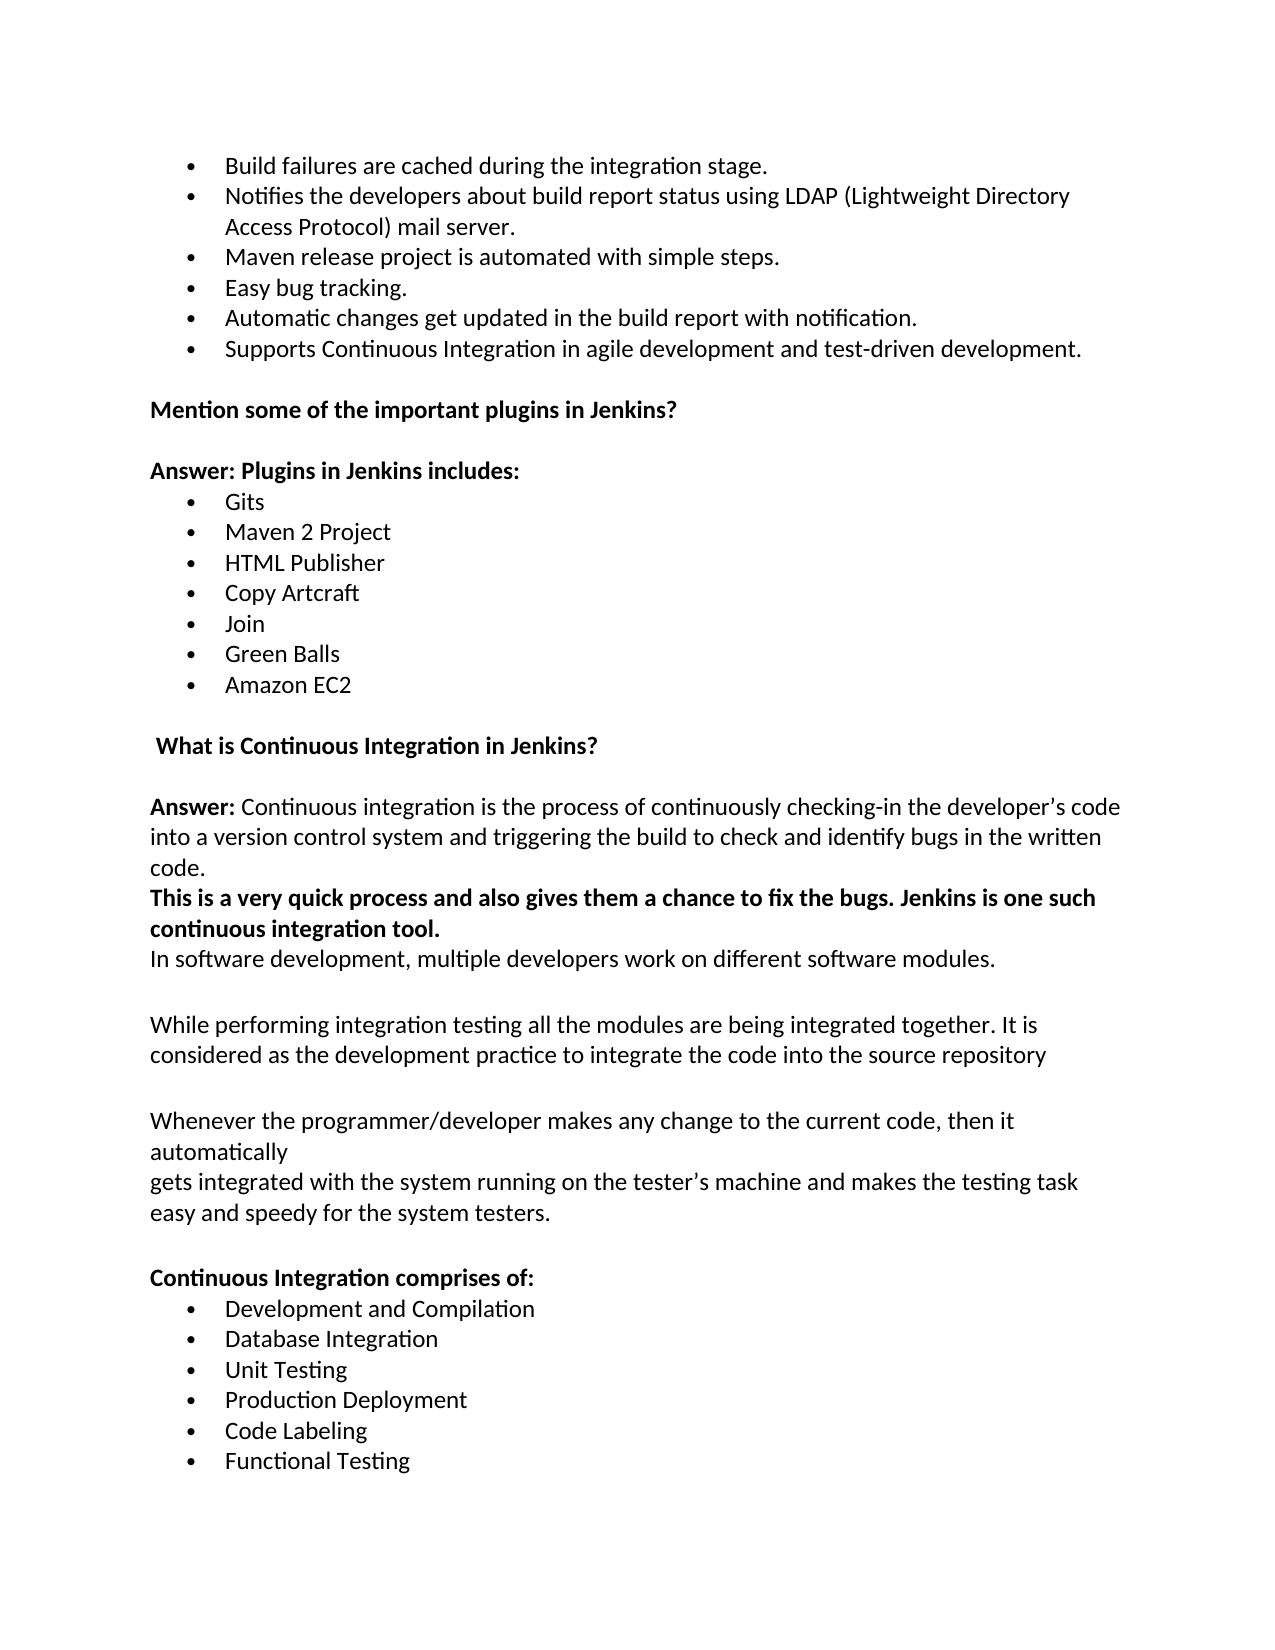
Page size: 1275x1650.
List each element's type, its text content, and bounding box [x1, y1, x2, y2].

list Unit Testing [187, 1354, 1125, 1384]
list Join [187, 608, 1125, 638]
list Gits [187, 486, 1125, 516]
list HTML Publisher [187, 547, 1125, 577]
text While performing integration testing all the modules are being integrated together. It is considered as the development practice to integrate the code into the source repository [150, 1009, 1125, 1070]
list Supports Continuous Integration in agile development and test-driven development. [187, 333, 1125, 364]
text In software development, multiple developers work on different software modules. [150, 943, 1125, 974]
list Notifies the developers about build report status using LDAP (Lightweight Directory Access Protocol) mail server. [187, 181, 1125, 242]
list Production Deployment [187, 1384, 1125, 1415]
list Easy bug tracking. [187, 272, 1125, 303]
text What is Continuous Integration in Jenkins? [150, 730, 1125, 760]
list Code Labeling [187, 1415, 1125, 1445]
list Amazon EC2 [187, 669, 1125, 699]
text Answer: Plugins in Jenkins includes: [150, 455, 1125, 486]
text Answer: Continuous integration is the process of continuously checking-in the developer’s code into a version control system and triggering the build to check and identify bugs in the written code. [150, 791, 1125, 882]
list Maven release project is automated with simple steps. [187, 242, 1125, 272]
text This is a very quick process and also gives them a chance to fix the bugs. Jenkins is one such continuous integration tool. [150, 882, 1125, 943]
list Build failures are cached during the integration stage. [187, 150, 1125, 181]
list Functional Testing [187, 1445, 1125, 1476]
list Database Integration [187, 1323, 1125, 1354]
text Mention some of the important plugins in Jenkins? [150, 394, 1125, 425]
text Continuous Integration comprises of: [150, 1262, 1125, 1293]
list Automatic changes get updated in the build report with notification. [187, 303, 1125, 333]
list Copy Artcraft [187, 577, 1125, 608]
list Maven 2 Project [187, 516, 1125, 547]
list Green Balls [187, 638, 1125, 669]
list Development and Compilation [187, 1293, 1125, 1323]
text Whenever the programmer/developer makes any change to the current code, then it automatically gets integrated with the system running on the tester’s machine and makes the testing task easy and speedy for the system testers. [150, 1105, 1125, 1227]
